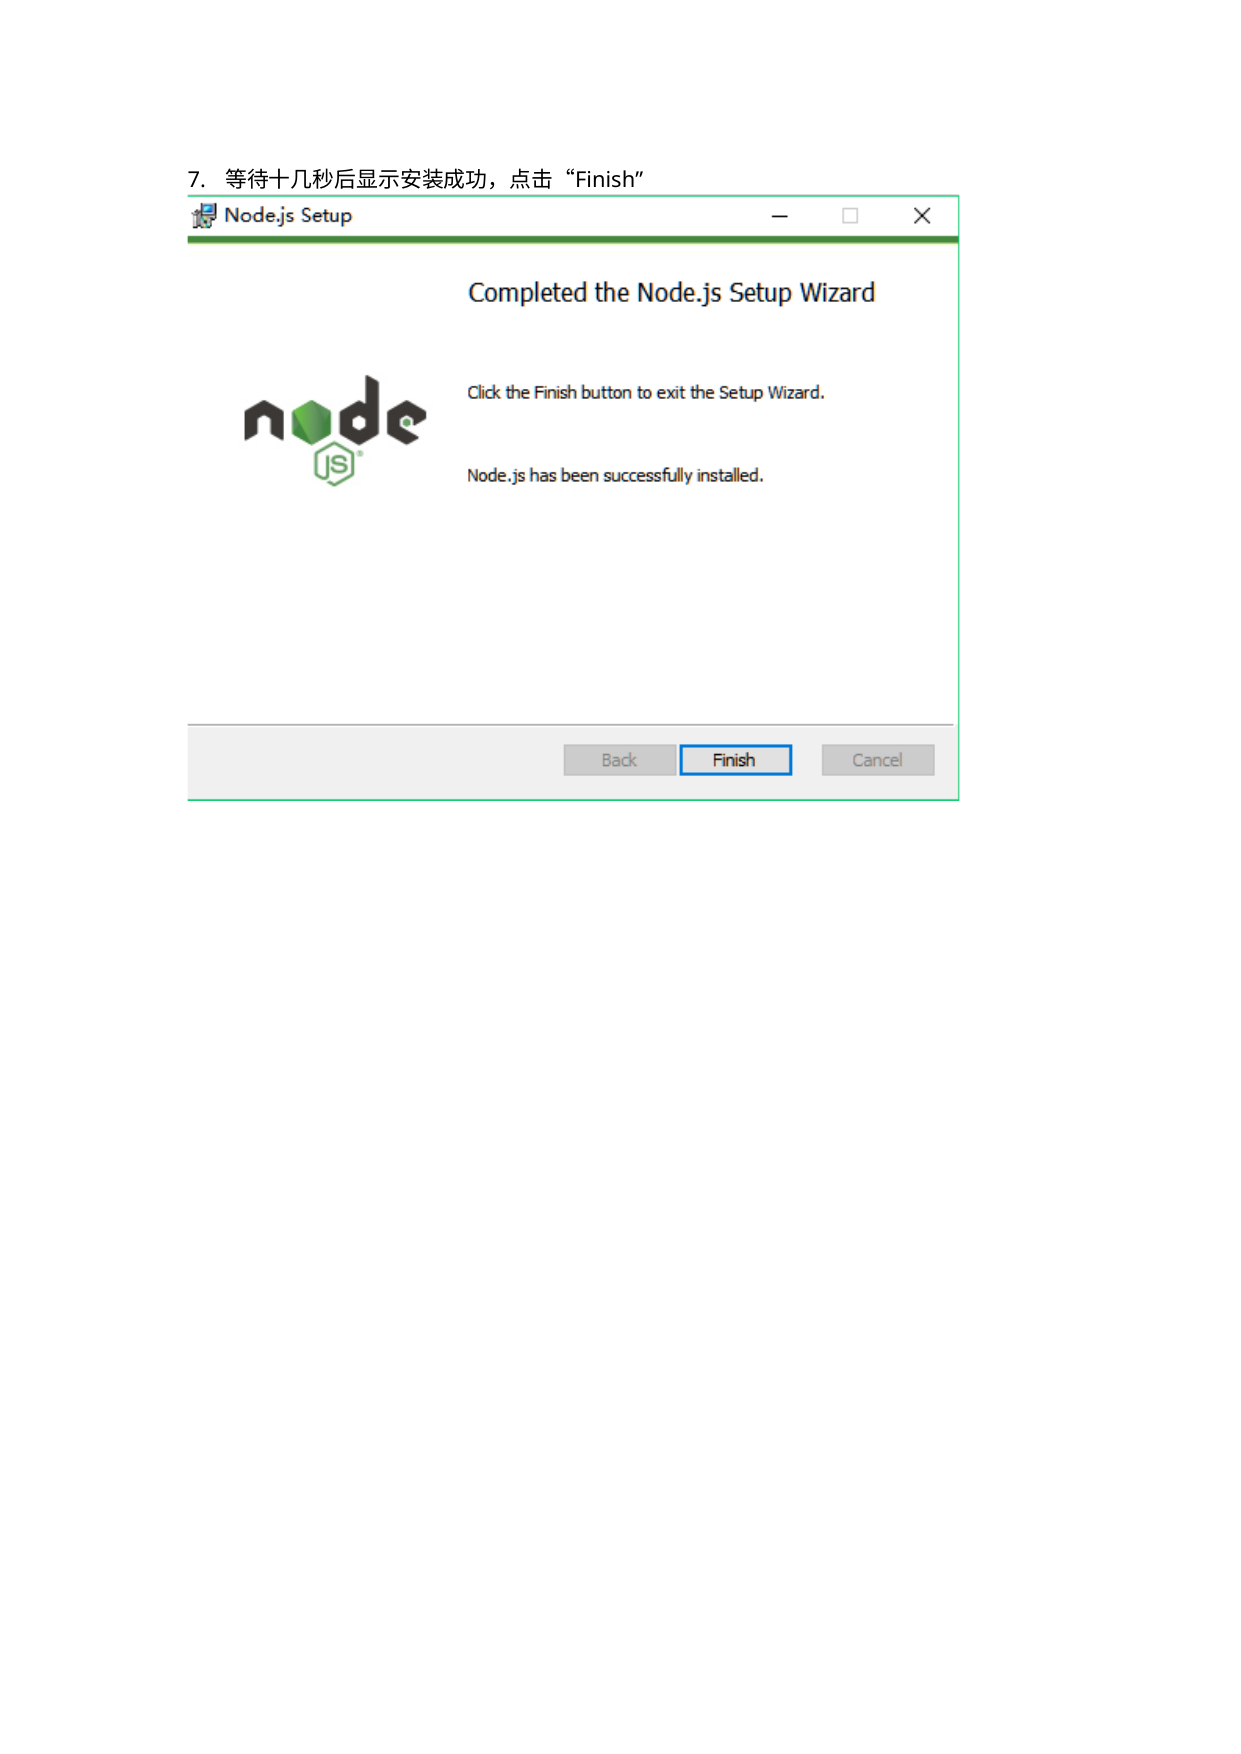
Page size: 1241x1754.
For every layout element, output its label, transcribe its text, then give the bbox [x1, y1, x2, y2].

list 等待十几秒后显示安装成功，点击“Finish” [187, 162, 1053, 194]
picture [187, 194, 960, 801]
